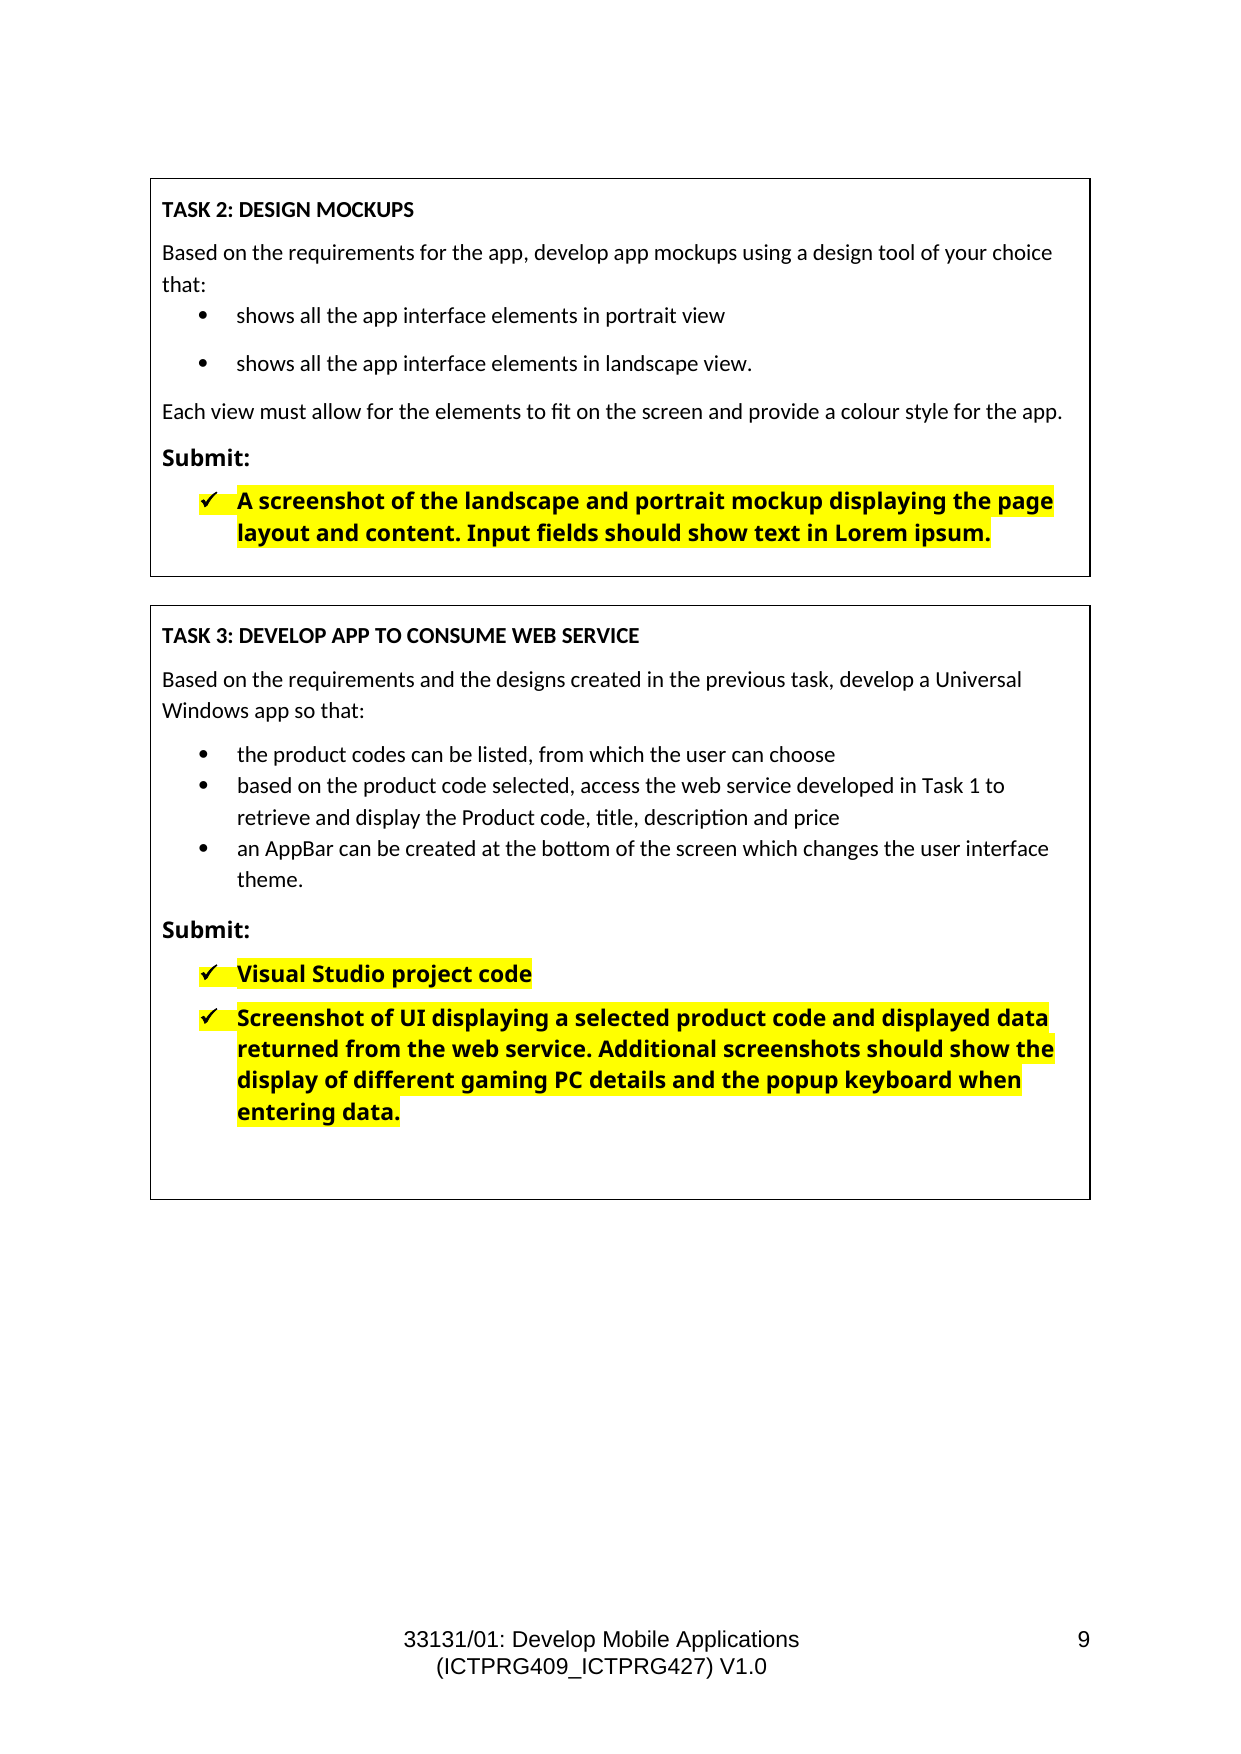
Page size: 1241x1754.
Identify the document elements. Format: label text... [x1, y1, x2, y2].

table_header TASK 3: DEVELOP APP TO CONSUME WEB SERVICE Based on the requirements and the designs created in the previous task, develop a Universal Windows app so that: the product codes can be listed, from which the user can choose based on the product code selected, access the web service developed in Task 1 to retrieve and display the Product code, title, description and price an AppBar can be created at the bottom of the screen which changes the user interface theme. Submit: Visual Studio project code Screenshot of UI displaying a selected product code and displayed data returned from the web service. Additional screenshots should show the display of different gaming PC details and the popup keyboard when entering data. [151, 606, 1089, 1198]
table_header TASK 2: DESIGN MOCKUPS Based on the requirements for the app, develop app mockups using a design tool of your choice that: shows all the app interface elements in portrait view shows all the app interface elements in landscape view. Each view must allow for the elements to fit on the screen and provide a colour style for the app. Submit: A screenshot of the landscape and portrait mockup displaying the page layout and content. Input fields should show text in Lorem ipsum. [151, 179, 1089, 576]
